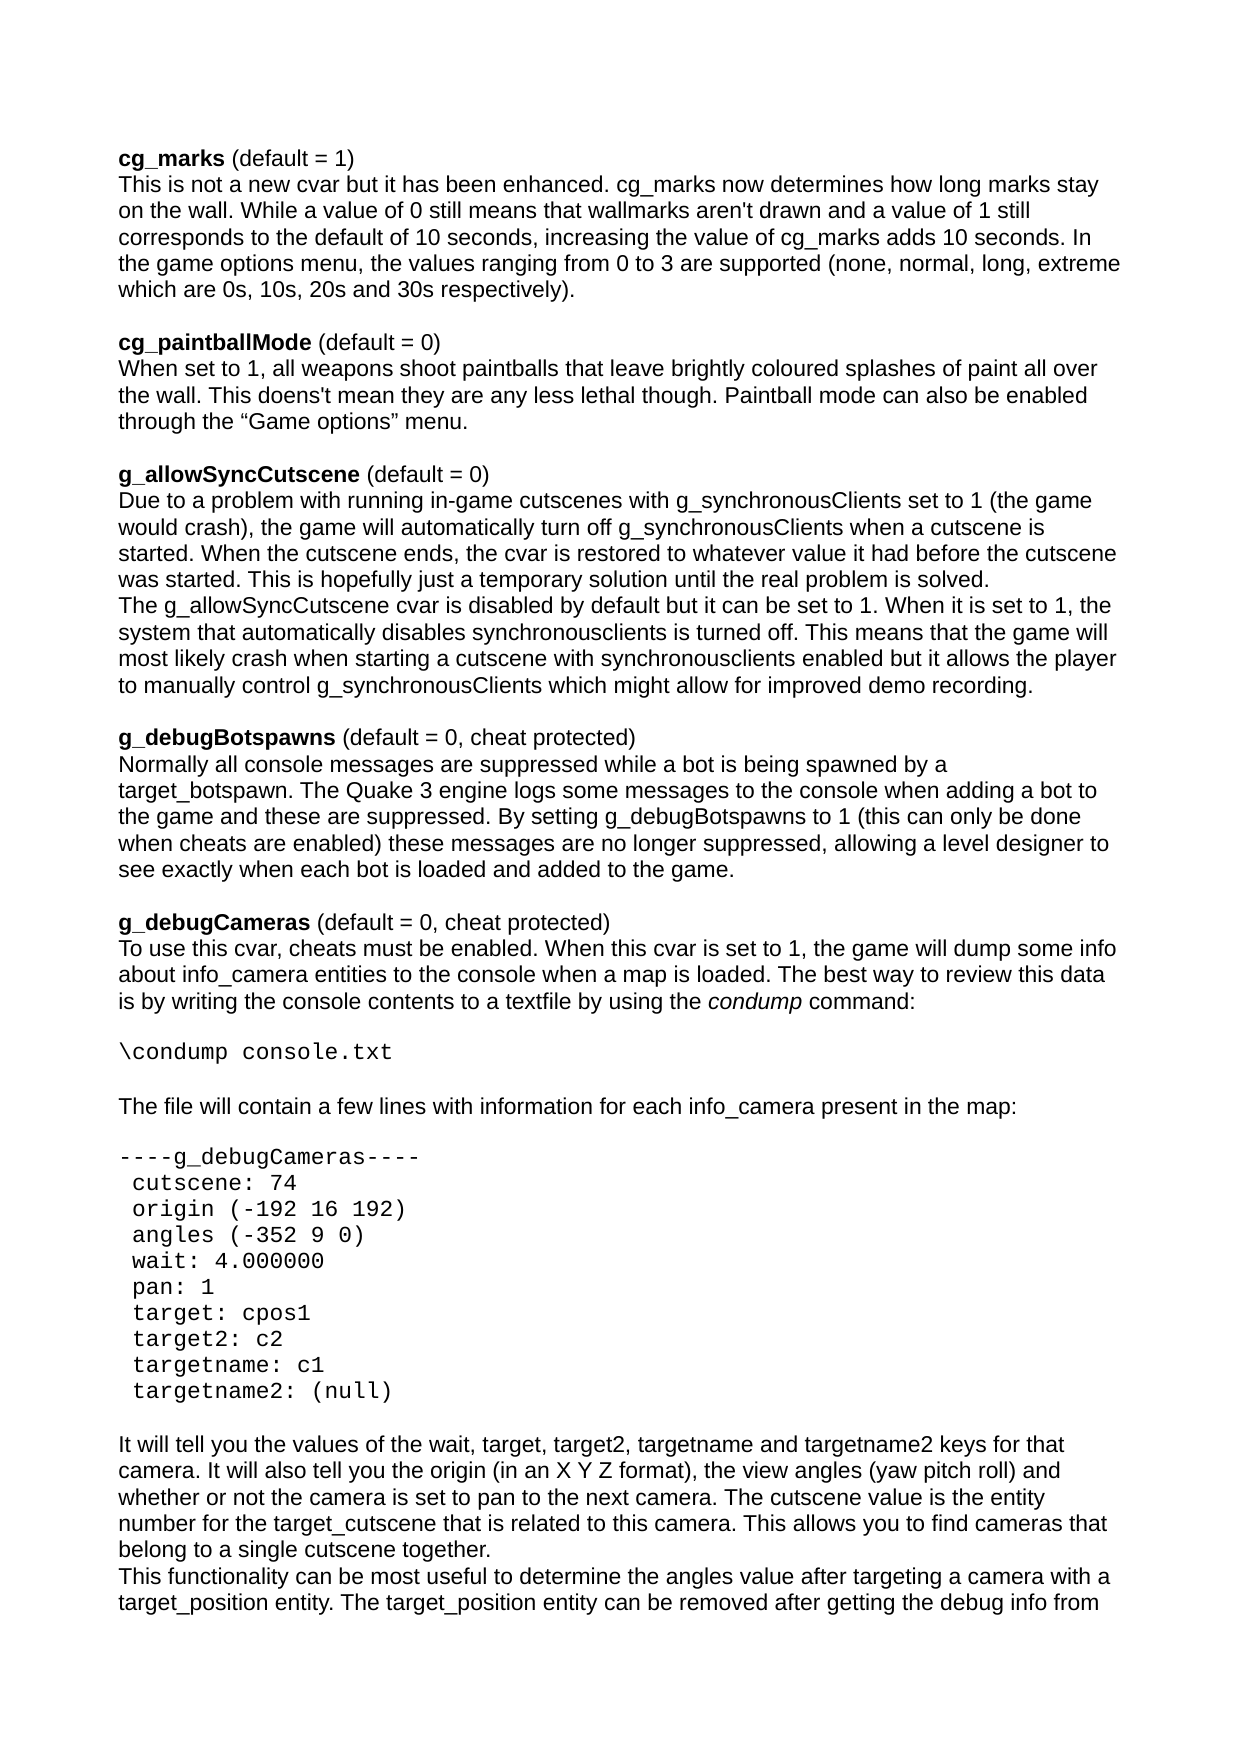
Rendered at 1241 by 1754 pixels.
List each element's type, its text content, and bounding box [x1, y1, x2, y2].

text cg_marks (default = 1) [118, 144, 1122, 171]
text The g_allowSyncCutscene cvar is disabled by default but it can be set to 1. When it is set to 1, the system that automatically disables synchronousclients is turned off. This means that the game will most likely crash when starting a cutscene with synchronousclients enabled but it allows the player to manually control g_synchronousClients which might allow for improved demo recording. [118, 592, 1122, 698]
text Due to a problem with running in-game cutscenes with g_synchronousClients set to 1 (the game would crash), the game will automatically turn off g_synchronousClients when a cutscene is started. When the cutscene ends, the cvar is restored to whatever value it had before the cutscene was started. This is hopefully just a temporary solution until the real problem is solved. [118, 487, 1122, 592]
text g_allowSyncCutscene (default = 0) [118, 461, 1122, 487]
text g_debugBotspawns (default = 0, cheat protected) [118, 724, 1122, 751]
text \condump console.txt [118, 1041, 1122, 1066]
text When set to 1, all weapons shoot paintballs that leave brightly coloured splashes of paint all over the wall. This doens't mean they are any less lethal though. Paintball mode can also be enabled through the “Game options” menu. [118, 355, 1122, 434]
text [118, 1563, 1122, 1615]
text This is not a new cvar but it has been enhanced. cg_marks now determines how long marks stay on the wall. While a value of 0 still means that wallmarks aren't drawn and a value of 1 still corresponds to the default of 10 seconds, increasing the value of cg_marks adds 10 seconds. In the game options menu, the values ranging from 0 to 3 are supported (none, normal, long, extreme which are 0s, 10s, 20s and 30s respectively). [118, 171, 1122, 303]
text Normally all console messages are suppressed while a bot is being spawned by a target_botspawn. The Quake 3 engine logs some messages to the console when adding a bot to the game and these are suppressed. By setting g_debugBotspawns to 1 (this can only be done when cheats are enabled) these messages are no longer suppressed, allowing a level designer to see exactly when each bot is loaded and added to the game. [118, 751, 1122, 882]
text ----g_debugCameras---- cutscene: 74 origin (-192 16 192) angles (-352 9 0) wait: 4.000000 pan: 1 target: cpos1 target2: c2 targetname: c1 targetname2: (null) [118, 1146, 1122, 1405]
text g_debugCameras (default = 0, cheat protected) [118, 909, 1122, 935]
text To use this cvar, cheats must be enabled. When this cvar is set to 1, the game will dump some info about info_camera entities to the console when a map is loaded. The best way to review this data is by writing the console contents to a textfile by using the condump command: [118, 935, 1122, 1014]
text cg_paintballMode (default = 0) [118, 329, 1122, 355]
text It will tell you the values of the wait, target, target2, targetname and targetname2 keys for that camera. It will also tell you the origin (in an X Y Z format), the view angles (yaw pitch roll) and whether or not the camera is set to pan to the next camera. The cutscene value is the entity number for the target_cutscene that is related to this camera. This allows you to find cameras that belong to a single cutscene together. [118, 1431, 1122, 1563]
text The file will contain a few lines with information for each info_camera present in the map: [118, 1093, 1122, 1119]
